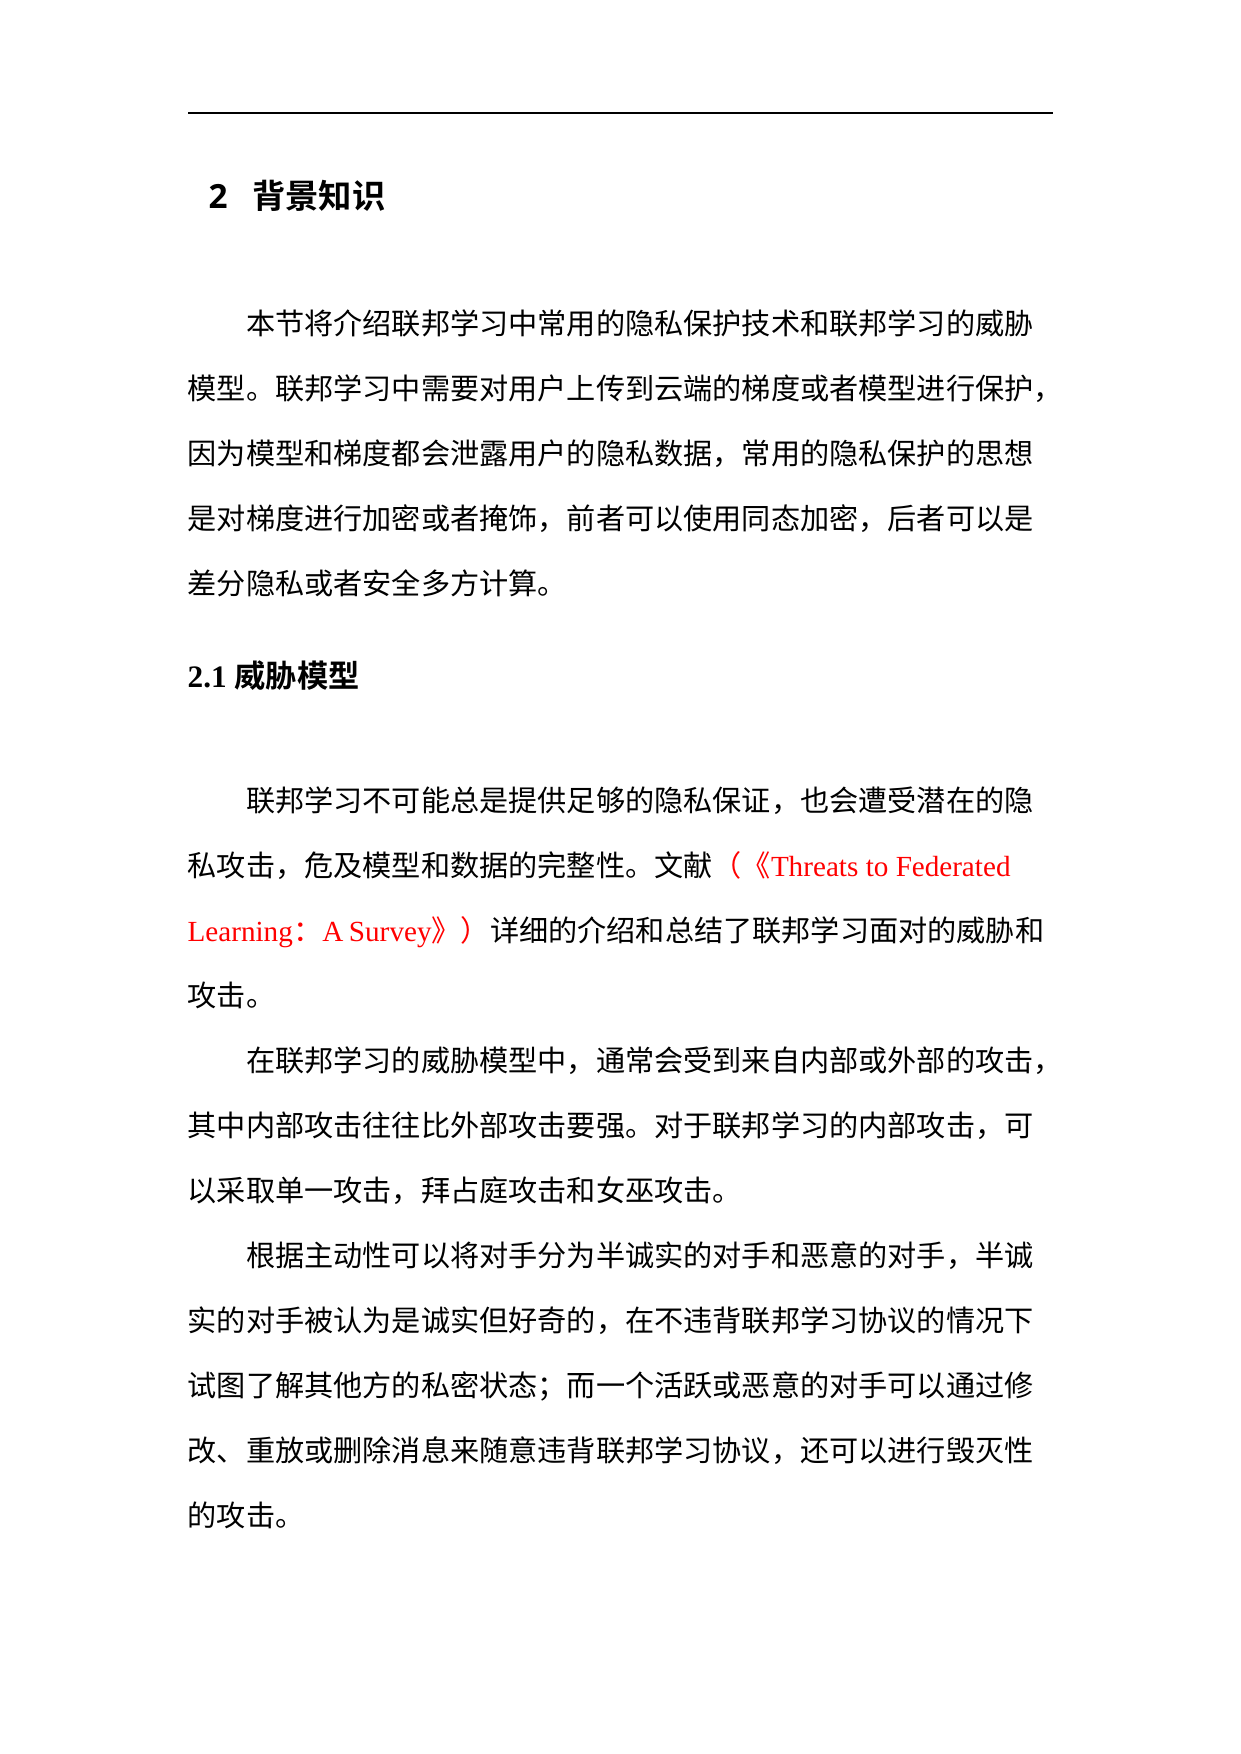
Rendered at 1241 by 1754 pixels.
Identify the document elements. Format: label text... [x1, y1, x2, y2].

subtitle 背景知识 [208, 162, 1053, 227]
text 本节将介绍联邦学习中常用的隐私保护技术和联邦学习的威胁模型。联邦学习中需要对用户上传到云端的梯度或者模型进行保护，因为模型和梯度都会泄露用户的隐私数据，常用的隐私保护的思想是对梯度进行加密或者掩饰，前者可以使用同态加密，后者可以是差分隐私或者安全多方计算。 [187, 289, 1053, 614]
text 在联邦学习的威胁模型中，通常会受到来自内部或外部的攻击，其中内部攻击往往比外部攻击要强。对于联邦学习的内部攻击，可以采取单一攻击，拜占庭攻击和女巫攻击。 [187, 1026, 1053, 1221]
text 根据主动性可以将对手分为半诚实的对手和恶意的对手，半诚实的对手被认为是诚实但好奇的，在不违背联邦学习协议的情况下试图了解其他方的私密状态；而一个活跃或恶意的对手可以通过修改、重放或删除消息来随意违背联邦学习协议，还可以进行毁灭性的攻击。 [187, 1221, 1053, 1546]
subtitle 2.1 威胁模型 [187, 641, 1053, 706]
text 联邦学习不可能总是提供足够的隐私保证，也会遭受潜在的隐私攻击，危及模型和数据的完整性。文献（《Threats to Federated Learning：A Survey》）详细的介绍和总结了联邦学习面对的威胁和攻击。 [187, 766, 1053, 1026]
